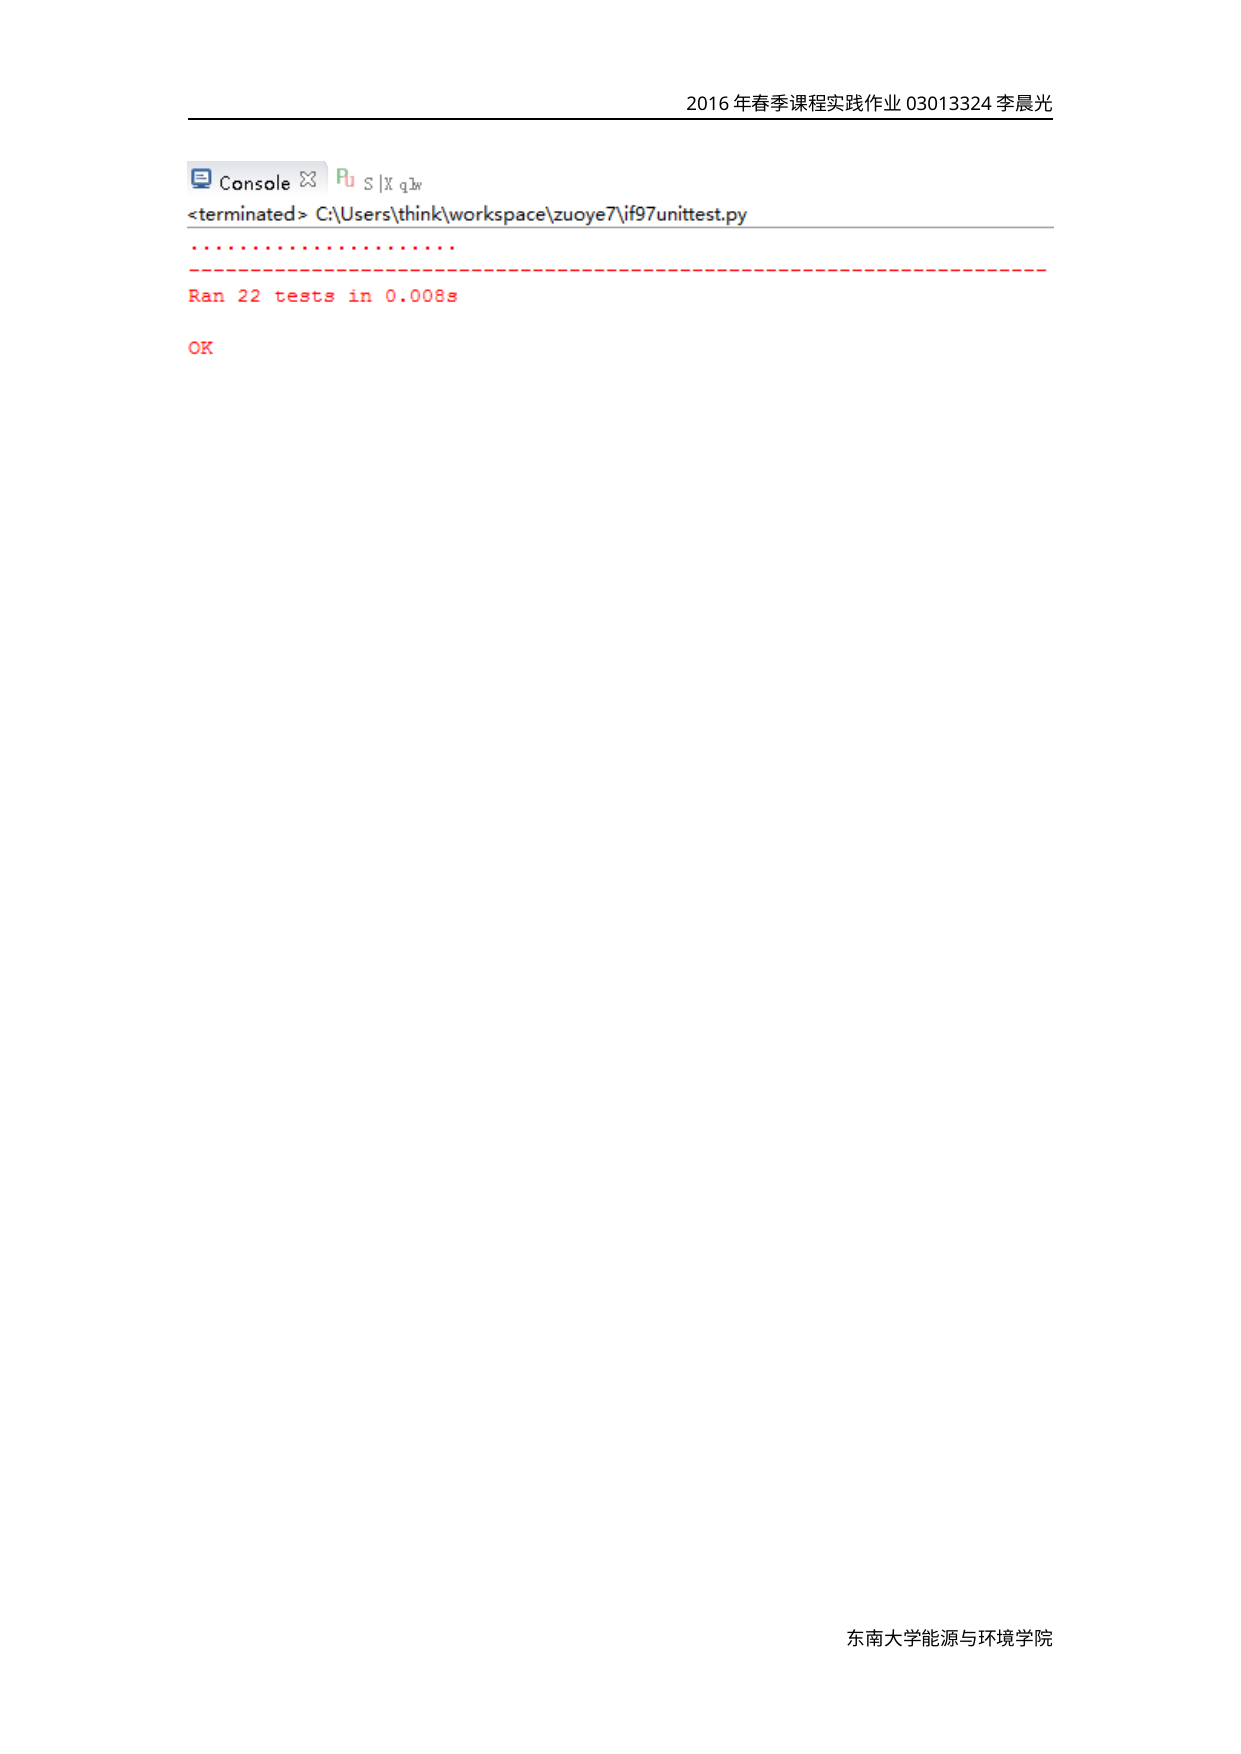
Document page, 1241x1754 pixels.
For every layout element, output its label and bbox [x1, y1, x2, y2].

picture [187, 161, 1054, 509]
